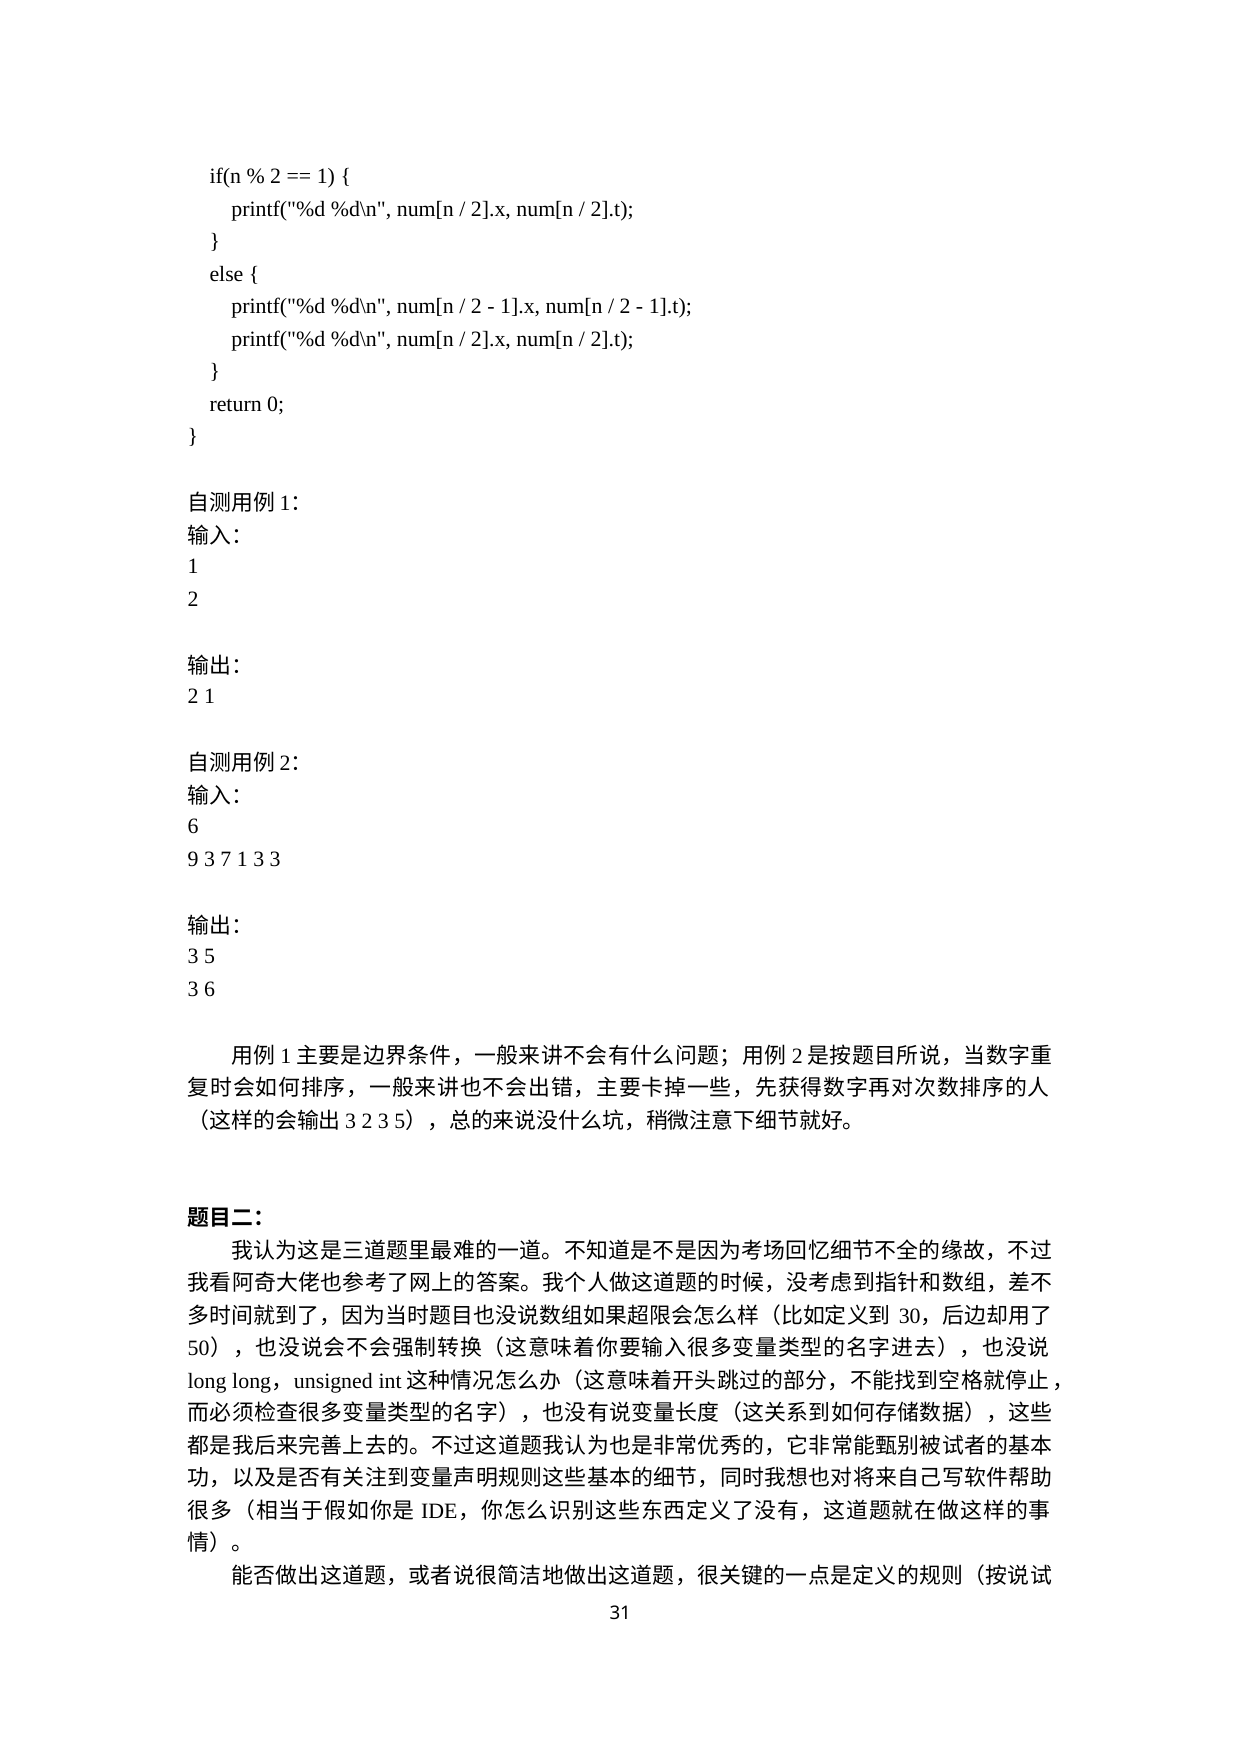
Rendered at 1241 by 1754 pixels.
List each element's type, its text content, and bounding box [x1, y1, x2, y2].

text return 0; [187, 387, 1053, 420]
text 输入： [187, 777, 1053, 810]
text } [187, 420, 1053, 452]
text 2 [187, 582, 1053, 615]
text 用例1主要是边界条件，一般来讲不会有什么问题；用例2是按题目所说，当数字重复时会如何排序，一般来讲也不会出错，主要卡掉一些，先获得数字再对次数排序的人（这样的会输出3 2 3 5），总的来说没什么坑，稍微注意下细节就好。 [187, 1037, 1053, 1135]
text 输出： [187, 647, 1053, 680]
text 2 1 [187, 680, 1053, 712]
text printf("%d %d\n", num[n / 2].x, num[n / 2].t); [187, 322, 1053, 355]
text 3 6 [187, 972, 1053, 1005]
text printf("%d %d\n", num[n / 2].x, num[n / 2].t); [187, 192, 1053, 225]
text } [187, 355, 1053, 387]
text printf("%d %d\n", num[n / 2 - 1].x, num[n / 2 - 1].t); [187, 290, 1053, 322]
text 输出： [187, 907, 1053, 940]
text 输入： [187, 517, 1053, 550]
text 1 [187, 550, 1053, 582]
text 3 5 [187, 940, 1053, 972]
text if(n % 2 == 1) { [187, 160, 1053, 192]
text 6 [187, 810, 1053, 842]
text 我认为这是三道题里最难的一道。不知道是不是因为考场回忆细节不全的缘故，不过我看阿奇大佬也参考了网上的答案。我个人做这道题的时候，没考虑到指针和数组，差不多时间就到了，因为当时题目也没说数组如果超限会怎么样（比如定义到30，后边却用了50），也没说会不会强制转换（这意味着你要输入很多变量类型的名字进去），也没说long long，unsigned int这种情况怎么办（这意味着开头跳过的部分，不能找到空格就停止，而必须检查很多变量类型的名字），也没有说变量长度（这关系到如何存储数据），这些都是我后来完善上去的。不过这道题我认为也是非常优秀的，它非常能甄别被试者的基本功，以及是否有关注到变量声明规则这些基本的细节，同时我想也对将来自己写软件帮助很多（相当于假如你是IDE，你怎么识别这些东西定义了没有，这道题就在做这样的事情）。 [187, 1232, 1053, 1557]
text 9 3 7 1 3 3 [187, 842, 1053, 875]
text 题目二： [187, 1200, 1053, 1232]
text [187, 1557, 1053, 1590]
text 自测用例1： [187, 485, 1053, 517]
text } [187, 225, 1053, 257]
text 自测用例2： [187, 745, 1053, 777]
text else { [187, 257, 1053, 290]
